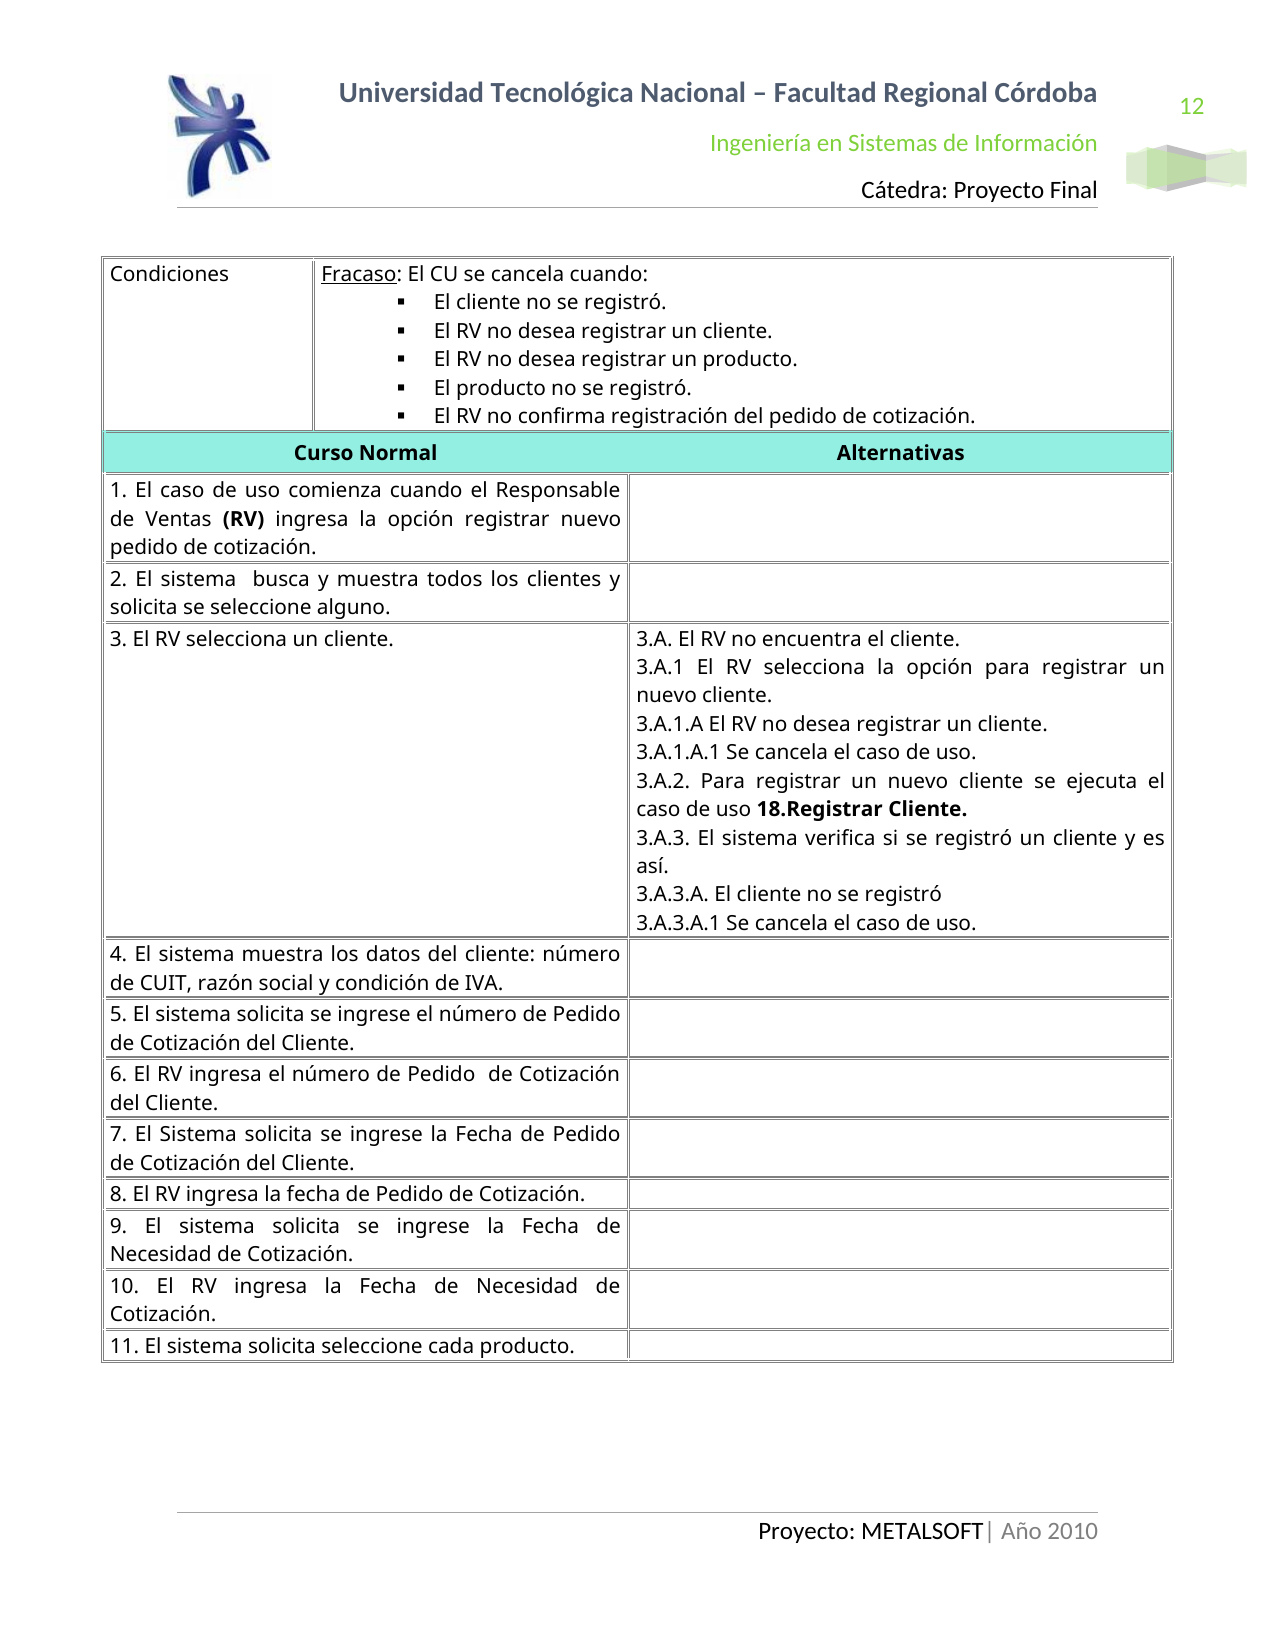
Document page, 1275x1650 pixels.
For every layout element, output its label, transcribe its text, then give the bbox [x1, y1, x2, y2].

table_cell 2. El sistema busca y muestra todos los clientes y solicita se seleccione alguno. [104, 561, 627, 621]
table_cell [630, 1056, 1171, 1116]
table_cell [629, 472, 1173, 561]
table_cell [630, 561, 1171, 621]
table_cell Post Condiciones [104, 257, 314, 429]
table_cell 9. El sistema solicita se ingrese la Fecha de Necesidad de Cotización. [102, 1208, 629, 1268]
table_cell 3.A. El RV no encuentra el cliente. 3.A.1 El RV selecciona la opción para registrar un nuevo cliente. 3.A.1.A El RV no desea registrar un cliente. 3.A.1.A.1 Se cancela el caso de uso. 3.A.2. Para registrar un nuevo cliente se ejecuta el caso de uso 18.Registrar Cliente. 3.A.3. El sistema verifica si se registró un cliente y es así. 3.A.3.A. El cliente no se registró 3.A.3.A.1 Se cancela el caso de uso. [630, 621, 1171, 936]
table_cell 4. El sistema muestra los datos del cliente: número de CUIT, razón social y condición de IVA. [104, 936, 627, 996]
table_cell [630, 1176, 1171, 1208]
table_cell 6. El RV ingresa el número de Pedido de Cotización del Cliente. [104, 1056, 627, 1116]
table_cell 3. El RV selecciona un cliente. [104, 621, 627, 936]
table_cell 5. El sistema solicita se ingrese el número de Pedido de Cotización del Cliente. [104, 996, 627, 1056]
table_cell Alternativas [629, 430, 1171, 472]
table_cell [630, 996, 1171, 1056]
table_cell 8. El RV ingresa la fecha de Pedido de Cotización. [104, 1176, 627, 1208]
picture [167, 74, 272, 199]
table_cell 10. El RV ingresa la Fecha de Necesidad de Cotización. [102, 1268, 629, 1328]
table_cell [630, 1116, 1171, 1176]
table_cell [630, 936, 1171, 996]
table_cell [629, 1328, 1173, 1359]
table_cell 11. El sistema solicita seleccione cada producto. [102, 1328, 629, 1359]
table_cell 7. El Sistema solicita se ingrese la Fecha de Pedido de Cotización del Cliente. [104, 1116, 627, 1176]
table_cell [629, 1268, 1173, 1328]
table_cell Curso Normal [104, 430, 629, 472]
table_cell [629, 1208, 1173, 1268]
table_cell 1. El caso de uso comienza cuando el Responsable de Ventas (RV) ingresa la opción registrar nuevo pedido de cotización. [102, 472, 629, 561]
